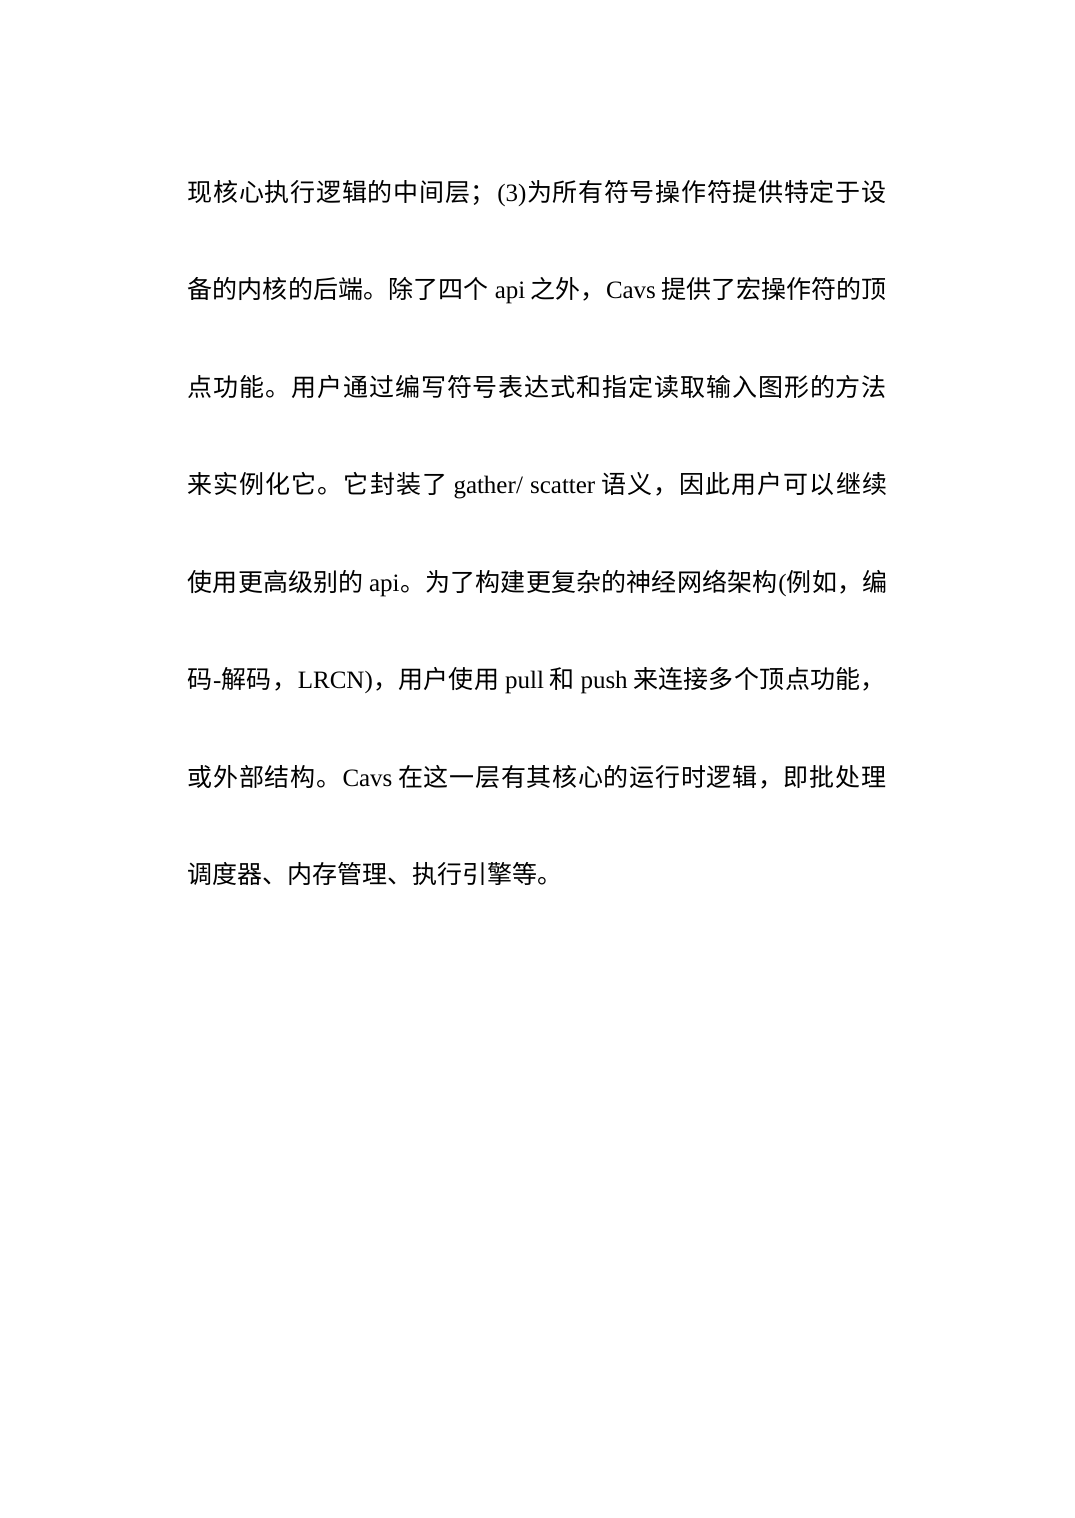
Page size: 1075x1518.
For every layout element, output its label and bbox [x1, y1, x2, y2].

text [187, 158, 887, 905]
